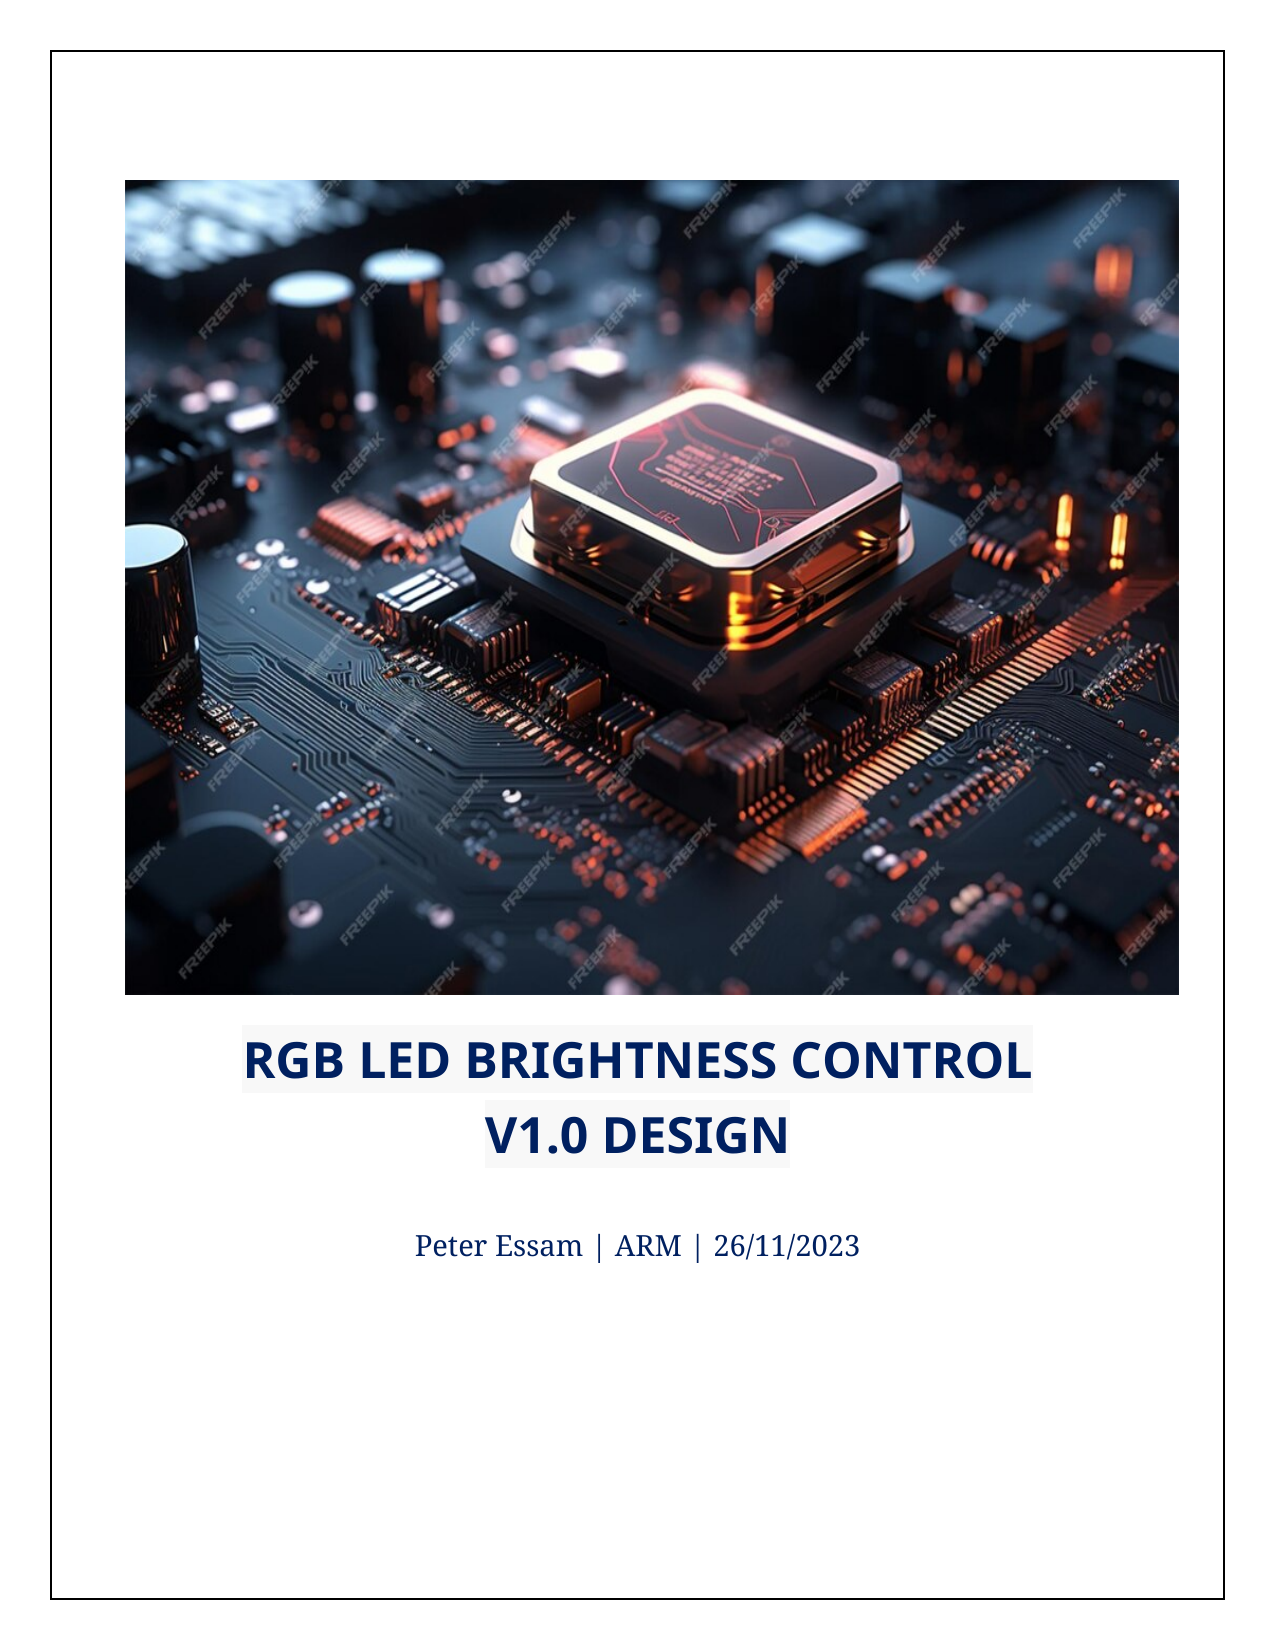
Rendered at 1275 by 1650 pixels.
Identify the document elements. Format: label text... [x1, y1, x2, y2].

picture [125, 180, 1179, 995]
text Peter Essam | ARM | 26/11/2023 [187, 1225, 1087, 1265]
subtitle RGB LED Brightness Control V1.0 Design [187, 1025, 1087, 1168]
